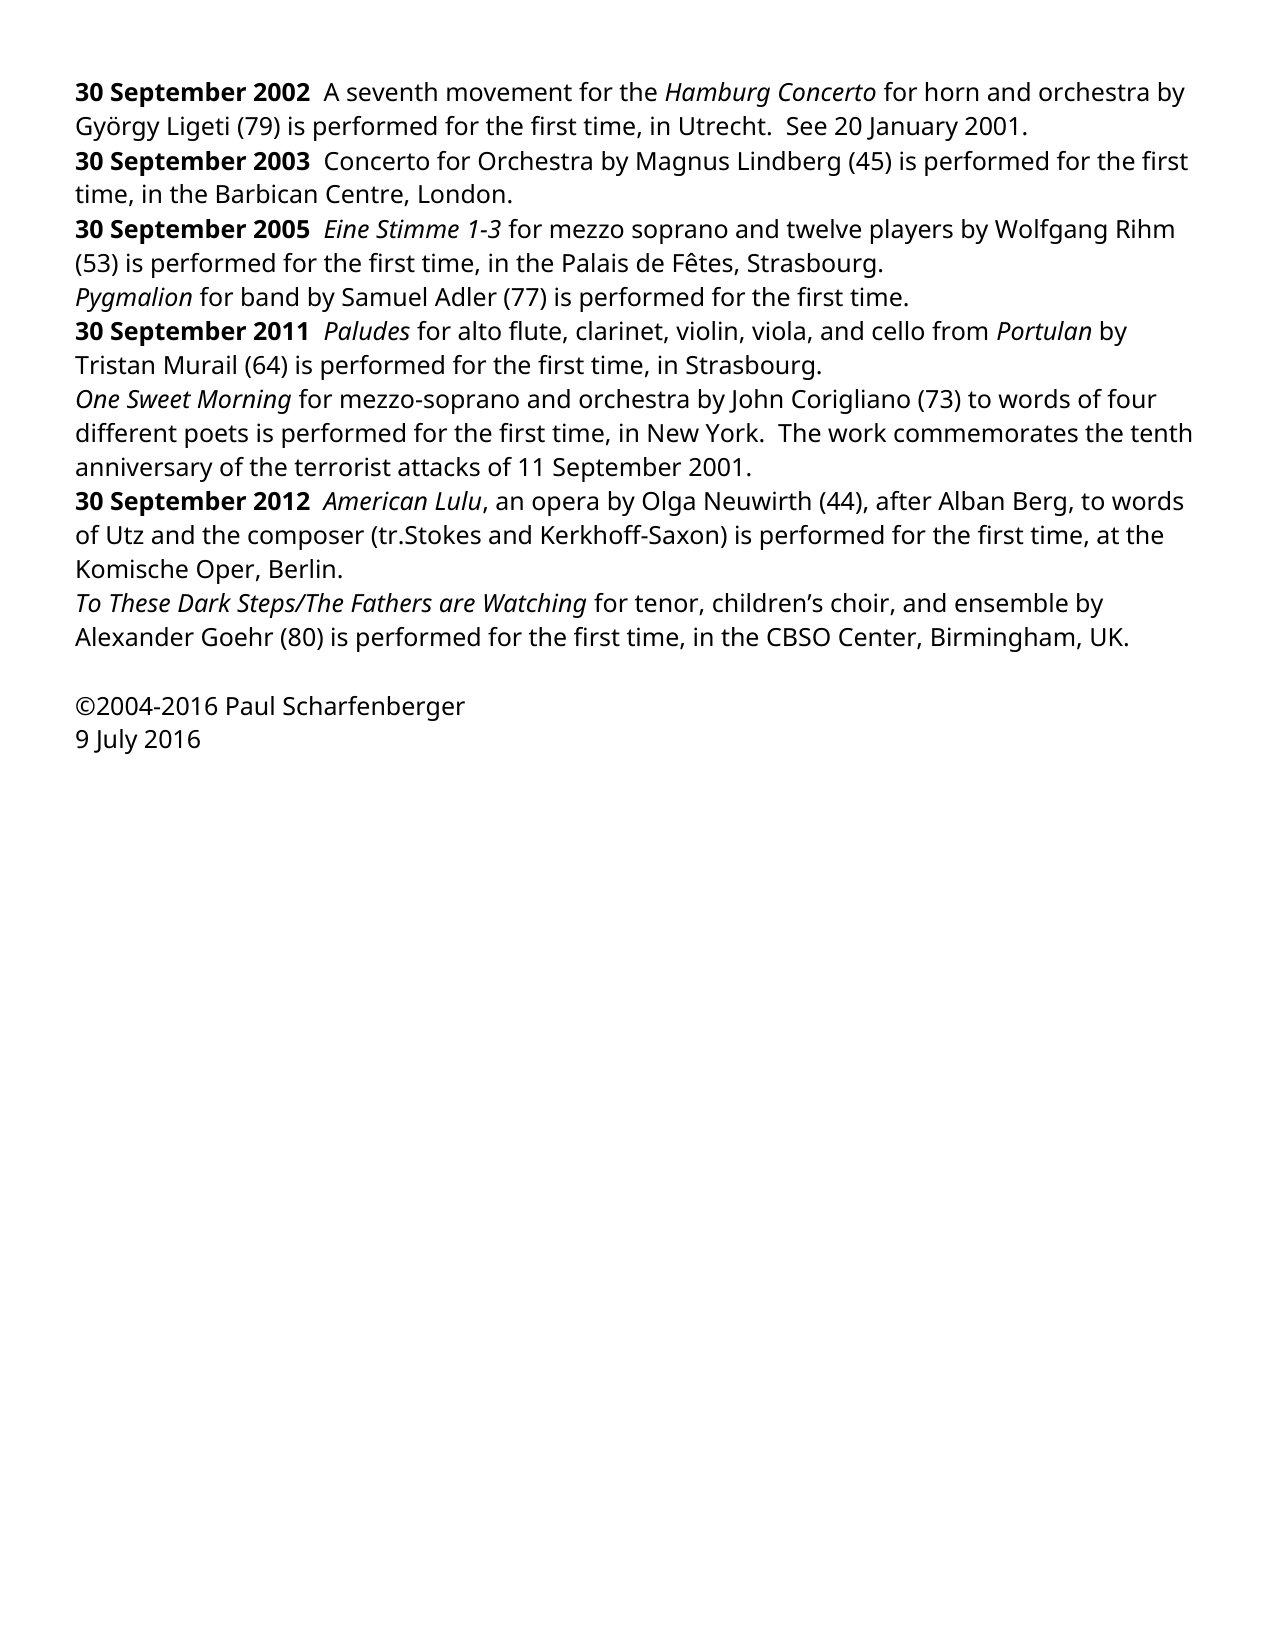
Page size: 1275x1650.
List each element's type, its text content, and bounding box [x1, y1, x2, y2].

text 30 September 2002 A seventh movement for the Hamburg Concerto for horn and orchestra by György Ligeti (79) is performed for the first time, in Utrecht. See 20 January 2001. [75, 75, 1200, 143]
text To These Dark Steps/The Fathers are Watching for tenor, children’s choir, and ensemble by Alexander Goehr (80) is performed for the first time, in the CBSO Center, Birmingham, UK. [75, 586, 1200, 654]
text 30 September 2011 Paludes for alto flute, clarinet, violin, viola, and cello from Portulan by Tristan Murail (64) is performed for the first time, in Strasbourg. [75, 313, 1200, 382]
text ©2004-2016 Paul Scharfenberger [75, 688, 1200, 722]
text One Sweet Morning for mezzo-soprano and orchestra by John Corigliano (73) to words of four different poets is performed for the first time, in New York. The work commemorates the tenth anniversary of the terrorist attacks of 11 September 2001. [75, 382, 1200, 484]
text 30 September 2005 Eine Stimme 1-3 for mezzo soprano and twelve players by Wolfgang Rihm (53) is performed for the first time, in the Palais de Fêtes, Strasbourg. [75, 211, 1200, 279]
text 9 July 2016 [75, 722, 1200, 756]
text 30 September 2012 American Lulu, an opera by Olga Neuwirth (44), after Alban Berg, to words of Utz and the composer (tr.Stokes and Kerkhoff-Saxon) is performed for the first time, at the Komische Oper, Berlin. [75, 484, 1200, 586]
text Pygmalion for band by Samuel Adler (77) is performed for the first time. [75, 279, 1200, 313]
text 30 September 2003 Concerto for Orchestra by Magnus Lindberg (45) is performed for the first time, in the Barbican Centre, London. [75, 143, 1200, 211]
